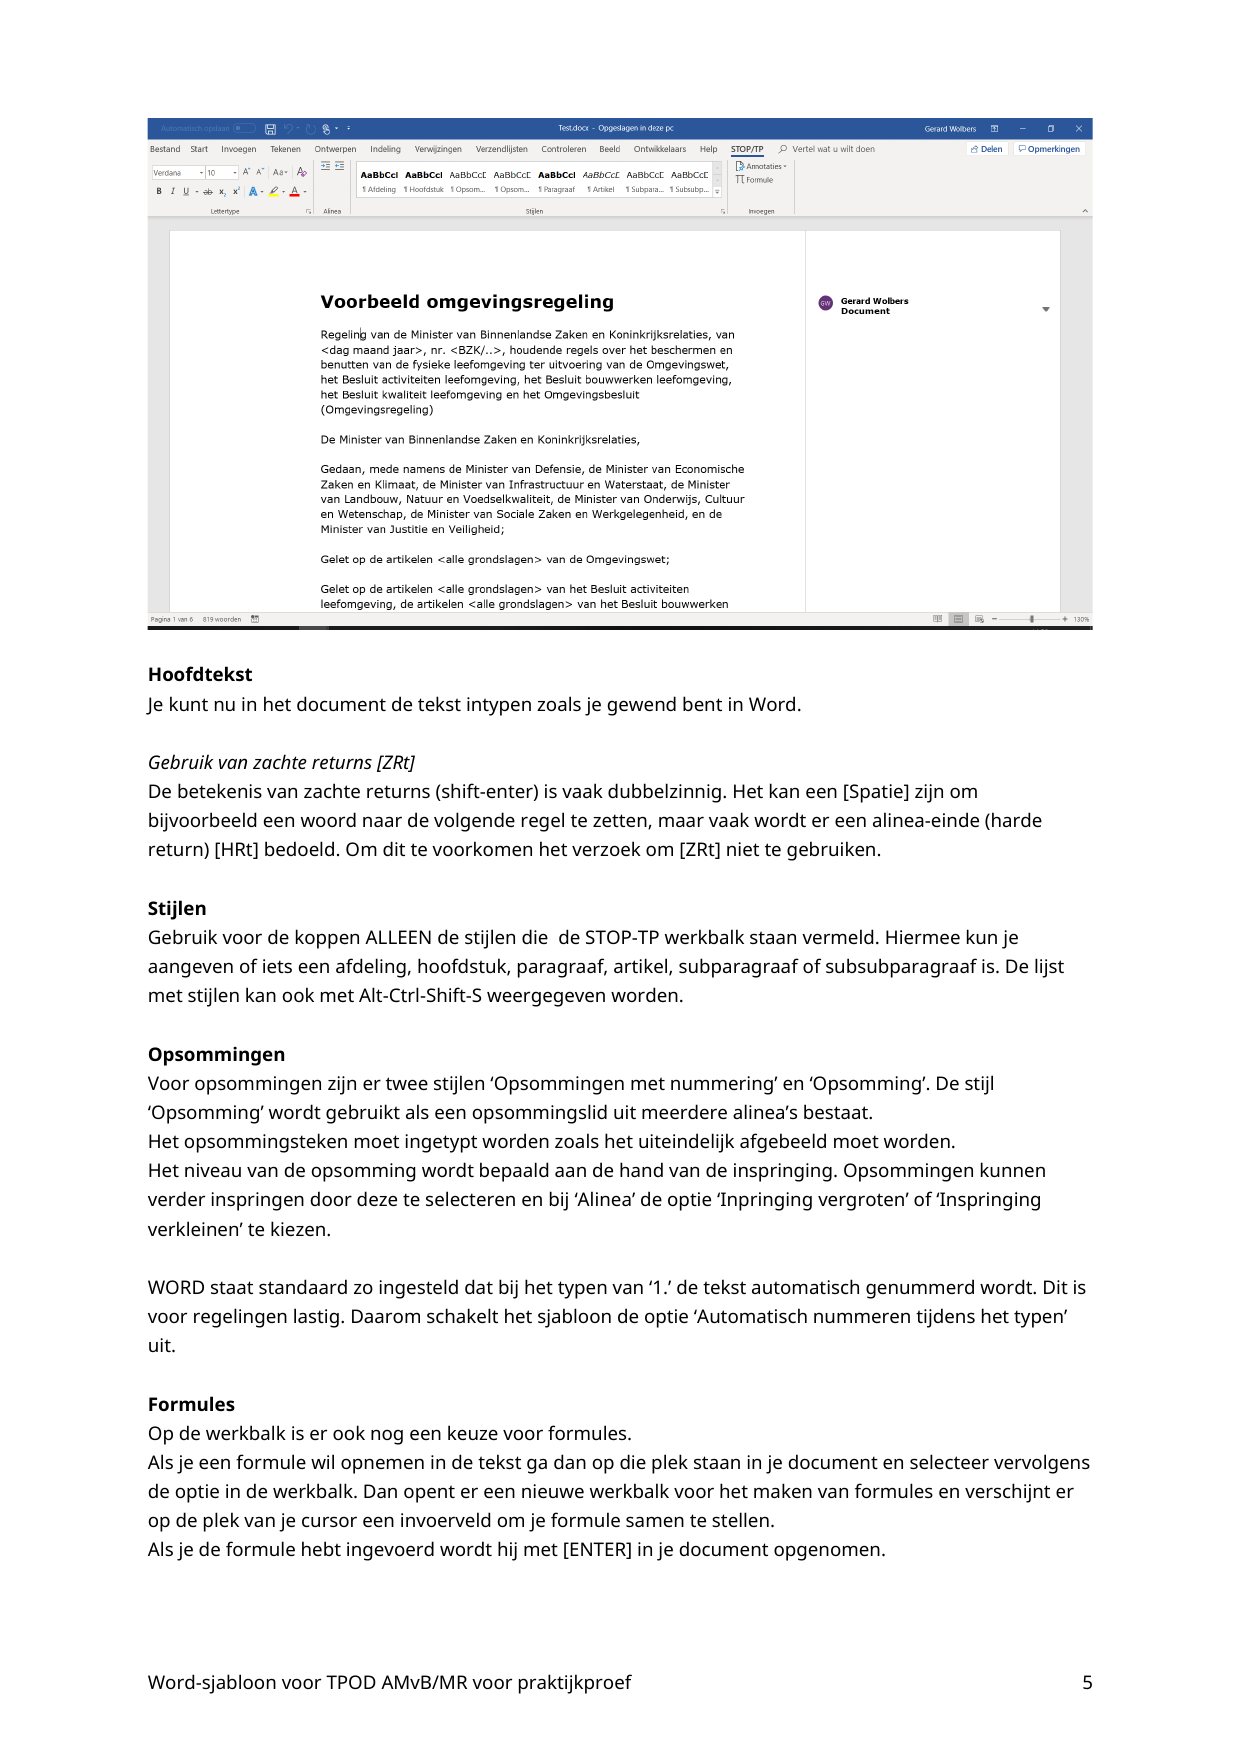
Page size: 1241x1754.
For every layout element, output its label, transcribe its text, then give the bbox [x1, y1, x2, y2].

text Het opsommingsteken moet ingetypt worden zoals het uiteindelijk afgebeeld moet worden. [148, 1125, 1092, 1154]
text Voor opsommingen zijn er twee stijlen ‘Opsommingen met nummering’ en ‘Opsomming’. De stijl ‘Opsomming’ wordt gebruikt als een opsommingslid uit meerdere alinea’s bestaat. [148, 1067, 1092, 1125]
text Op de werkbalk is er ook nog een keuze voor formules. [148, 1417, 1092, 1446]
subtitle Opsommingen [148, 1038, 1092, 1067]
text Gebruik voor de koppen ALLEEN de stijlen die de STOP-TP werkbalk staan vermeld. Hiermee kun je aangeven of iets een afdeling, hoofdstuk, paragraaf, artikel, subparagraaf of subsubparagraaf is. De lijst met stijlen kan ook met Alt-Ctrl-Shift-S weergegeven worden. [148, 921, 1092, 1008]
text Als je een formule wil opnemen in de tekst ga dan op die plek staan in je document en selecteer vervolgens de optie in de werkbalk. Dan opent er een nieuwe werkbalk voor het maken van formules en verschijnt er op de plek van je cursor een invoerveld om je formule samen te stellen. [148, 1446, 1092, 1533]
text De betekenis van zachte returns (shift-enter) is vaak dubbelzinnig. Het kan een [Spatie] zijn om bijvoorbeeld een woord naar de volgende regel te zetten, maar vaak wordt er een alinea-einde (harde return) [HRt] bedoeld. Om dit te voorkomen het verzoek om [ZRt] niet te gebruiken. [148, 775, 1092, 863]
text WORD staat standaard zo ingesteld dat bij het typen van ‘1.’ de tekst automatisch genummerd wordt. Dit is voor regelingen lastig. Daarom schakelt het sjabloon de optie ‘Automatisch nummeren tijdens het typen’ uit. [148, 1271, 1092, 1358]
text Het niveau van de opsomming wordt bepaald aan de hand van de inspringing. Opsommingen kunnen verder inspringen door deze te selecteren en bij ‘Alinea’ de optie ‘Inpringing vergroten’ of ‘Inspringing verkleinen’ te kiezen. [148, 1154, 1092, 1242]
text Je kunt nu in het document de tekst intypen zoals je gewend bent in Word. [148, 688, 1092, 717]
subtitle Gebruik van zachte returns [ZRt] [148, 746, 1092, 775]
text Als je de formule hebt ingevoerd wordt hij met [ENTER] in je document opgenomen. [148, 1533, 1092, 1563]
subtitle Stijlen [148, 892, 1092, 921]
subtitle Formules [148, 1388, 1092, 1417]
picture [147, 118, 1093, 630]
subtitle Hoofdtekst [148, 658, 1092, 688]
